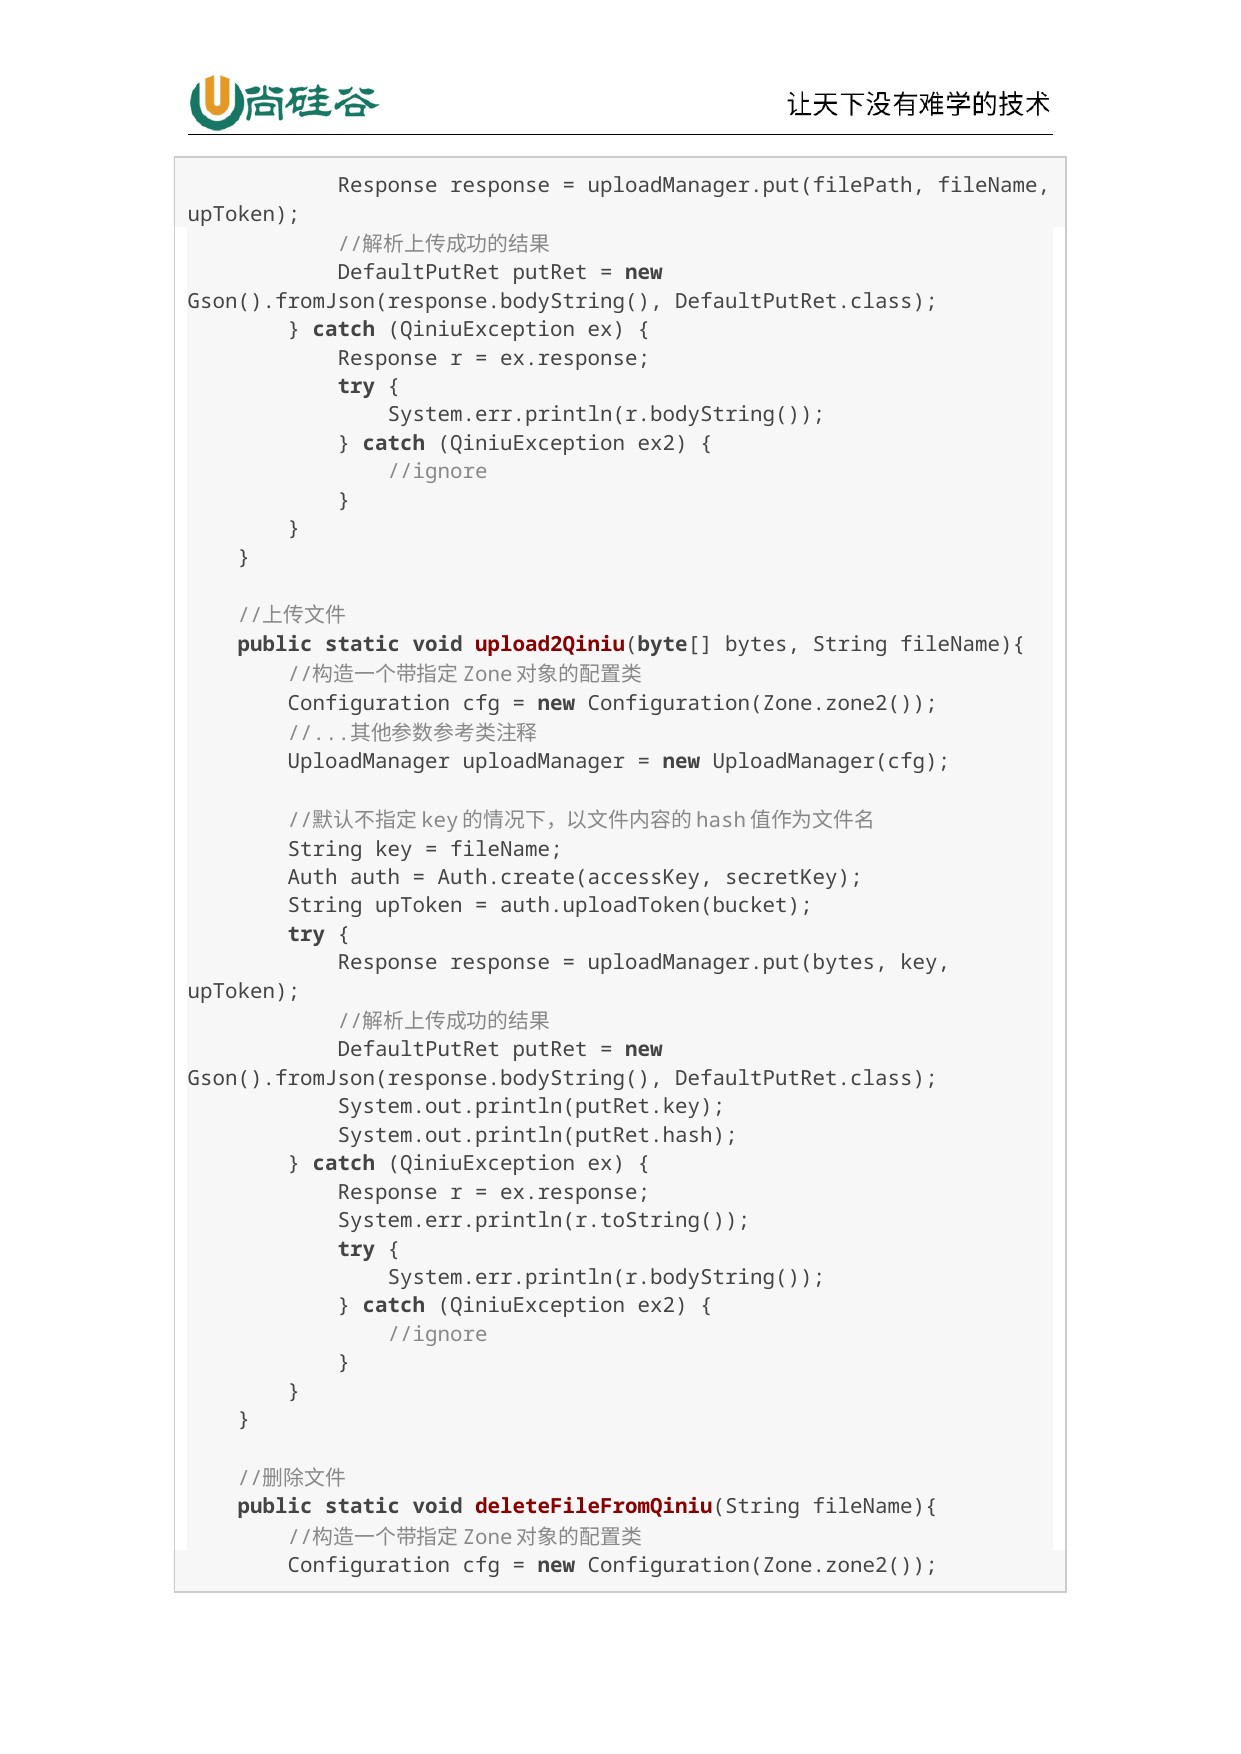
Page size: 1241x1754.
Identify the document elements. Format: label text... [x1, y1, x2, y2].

text } [187, 1376, 1053, 1404]
text //默认不指定key的情况下，以文件内容的hash值作为文件名 [187, 803, 1053, 834]
text String key = fileName; [187, 834, 1053, 862]
text //上传文件 [187, 599, 1053, 629]
text } [187, 513, 1053, 542]
text Response response = uploadManager.put(bytes, key, upToken); [187, 947, 1053, 1004]
text //解析上传成功的结果 [187, 1004, 1053, 1034]
text //ignore [187, 456, 1053, 485]
text } catch (QiniuException ex2) { [187, 1291, 1053, 1319]
text public static void upload2Qiniu(byte[] bytes, String fileName){ [187, 629, 1053, 657]
text //删除文件 [187, 1461, 1053, 1491]
text //解析上传成功的结果 [187, 227, 1053, 257]
text Response r = ex.response; [187, 343, 1053, 371]
text Auth auth = Auth.create(accessKey, secretKey); [187, 862, 1053, 891]
picture [187, 73, 1053, 132]
text } catch (QiniuException ex) { [187, 1148, 1053, 1177]
text Response r = ex.response; [187, 1177, 1053, 1205]
text Response response = uploadManager.put(filePath, fileName, upToken); [175, 158, 1065, 227]
text } catch (QiniuException ex) { [187, 314, 1053, 343]
text System.err.println(r.bodyString()); [187, 1262, 1053, 1291]
text Configuration cfg = new Configuration(Zone.zone2()); [175, 1536, 1065, 1591]
text } [187, 1347, 1053, 1376]
text System.err.println(r.toString()); [187, 1205, 1053, 1234]
text System.out.println(putRet.key); [187, 1091, 1053, 1120]
text //...其他参数参考类注释 [187, 716, 1053, 746]
text DefaultPutRet putRet = new Gson().fromJson(response.bodyString(), DefaultPutRet.class); [187, 257, 1053, 314]
text //ignore [187, 1319, 1053, 1347]
text //构造一个带指定Zone对象的配置类 [187, 657, 1053, 688]
text } [187, 542, 1053, 570]
text public static void deleteFileFromQiniu(String fileName){ [187, 1491, 1053, 1520]
text } catch (QiniuException ex2) { [187, 428, 1053, 456]
text try { [187, 371, 1053, 399]
text //构造一个带指定Zone对象的配置类 [187, 1520, 1053, 1536]
text UploadManager uploadManager = new UploadManager(cfg); [187, 746, 1053, 775]
text } [187, 485, 1053, 513]
text System.out.println(putRet.hash); [187, 1120, 1053, 1148]
text System.err.println(r.bodyString()); [187, 399, 1053, 428]
text DefaultPutRet putRet = new Gson().fromJson(response.bodyString(), DefaultPutRet.class); [187, 1034, 1053, 1091]
text String upToken = auth.uploadToken(bucket); [187, 891, 1053, 919]
text try { [187, 919, 1053, 947]
text try { [187, 1234, 1053, 1262]
text Configuration cfg = new Configuration(Zone.zone2()); [187, 688, 1053, 716]
text } [187, 1404, 1053, 1433]
